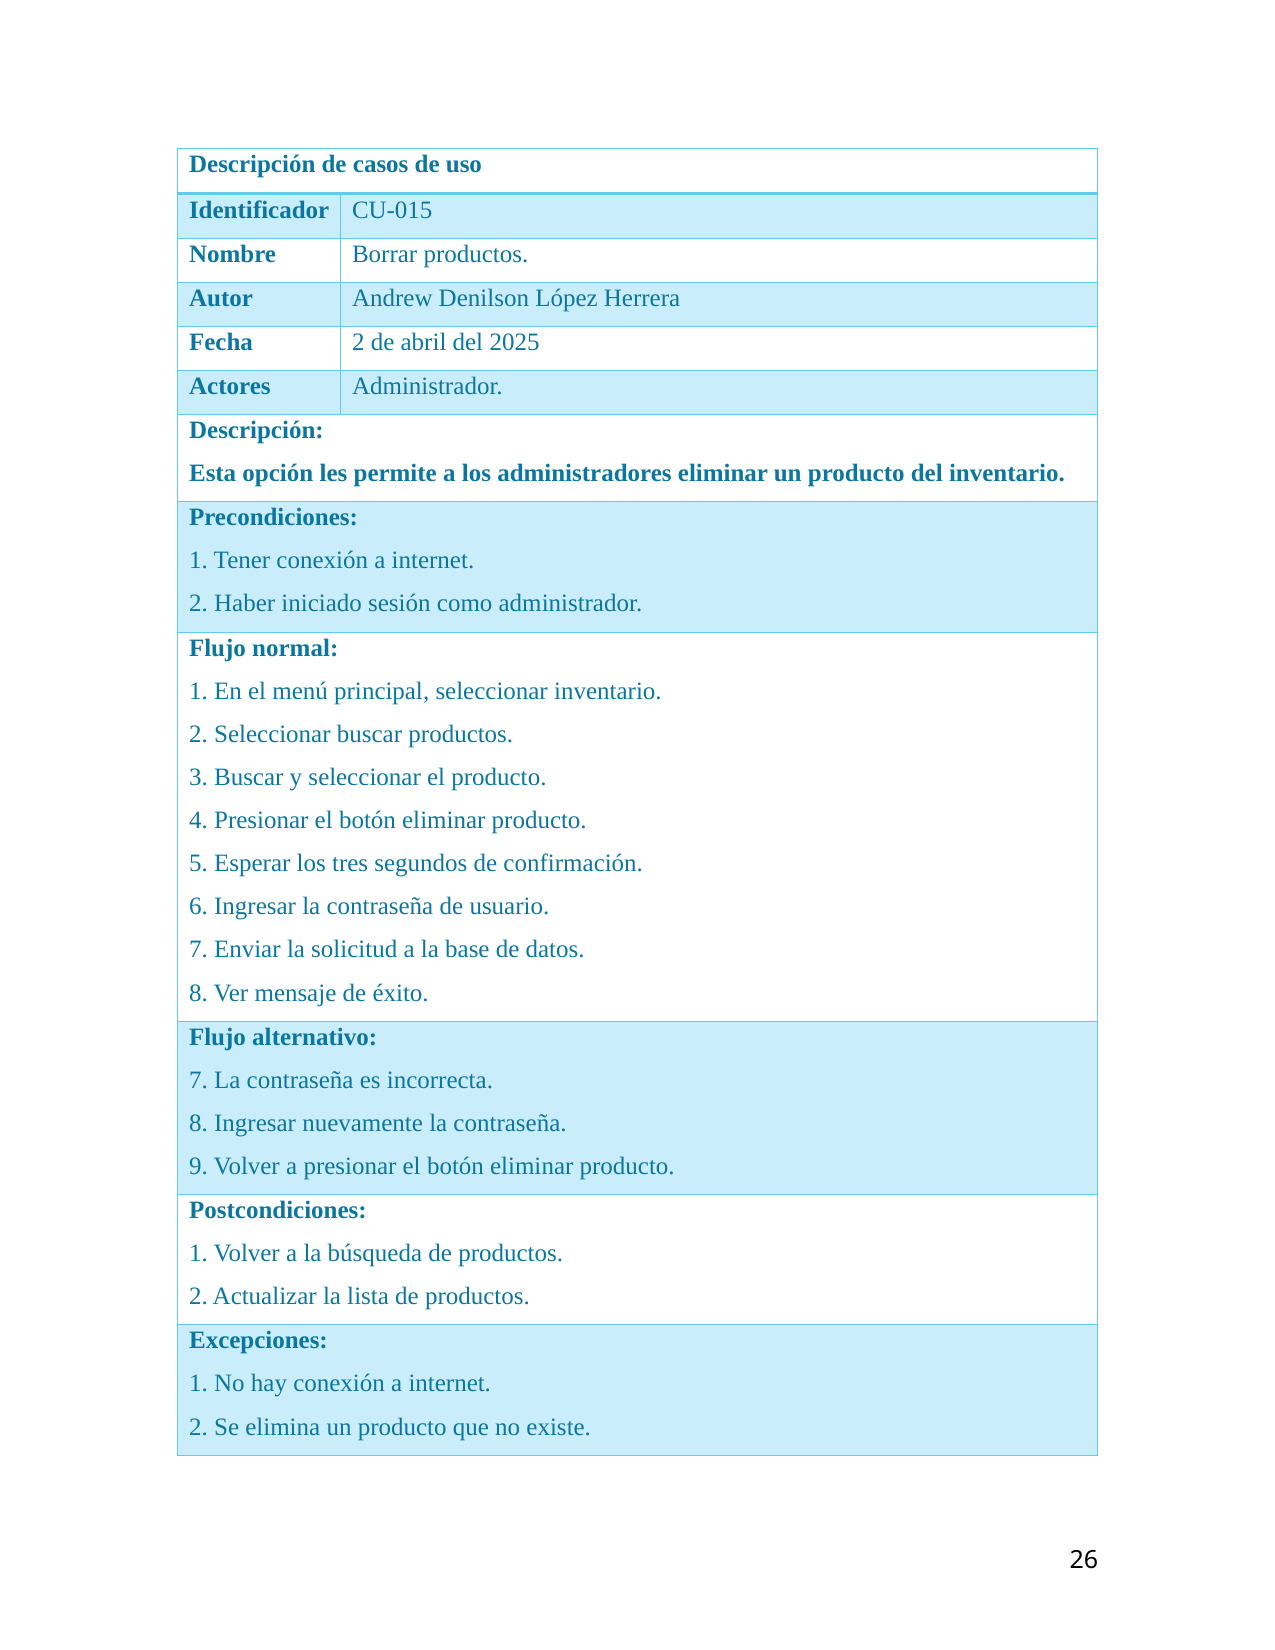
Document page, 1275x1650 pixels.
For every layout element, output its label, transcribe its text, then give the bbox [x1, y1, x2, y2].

picture [396, 871, 407, 876]
picture [194, 944, 199, 954]
table_cell CU-015 [341, 195, 1097, 238]
table_cell Fecha [178, 327, 340, 370]
table_cell Flujo normal: 1. En el menú principal, seleccionar inventario. 2. Seleccionar buscar productos. 3. Buscar y seleccionar el producto. 4. Presionar el botón eliminar producto. 5. Esperar los tres segundos de confirmación. 6. Ingresar la contraseña de usuario. 7. Enviar la solicitud a la base de datos. 8. Ver mensaje de éxito. [178, 633, 1097, 1021]
picture [190, 814, 196, 822]
picture [201, 246, 207, 255]
table_cell Identificador [178, 195, 340, 238]
picture [355, 292, 362, 304]
table_header Descripción de casos de uso [178, 149, 1097, 192]
table_cell Precondiciones: 1. Tener conexión a internet. 2. Haber iniciado sesión como administrador. [178, 502, 1097, 632]
table_cell Actores [178, 371, 340, 414]
table_cell Nombre [178, 239, 340, 282]
table_cell Autor [178, 283, 340, 326]
table_cell Administrador. [341, 371, 1097, 414]
table_cell Borrar productos. [341, 239, 1097, 282]
table_cell Descripción: Esta opción les permite a los administradores eliminar un producto del inventario. [178, 415, 1097, 501]
picture [380, 202, 385, 214]
table_cell Postcondiciones: 1. Volver a la búsqueda de productos. 2. Actualizar la lista de productos. [178, 1195, 1097, 1324]
table_cell Excepciones: 1. No hay conexión a internet. 2. Se elimina un producto que no existe. [178, 1325, 1097, 1455]
picture [226, 1375, 231, 1386]
picture [355, 380, 362, 392]
table_cell Andrew Denilson López Herrera [341, 283, 1097, 326]
table_cell Flujo alternativo: 7. La contraseña es incorrecta. 8. Ingresar nuevamente la contraseña. 9. Volver a presionar el botón eliminar producto. [178, 1022, 1097, 1194]
table_cell 2 de abril del 2025 [341, 327, 1097, 370]
